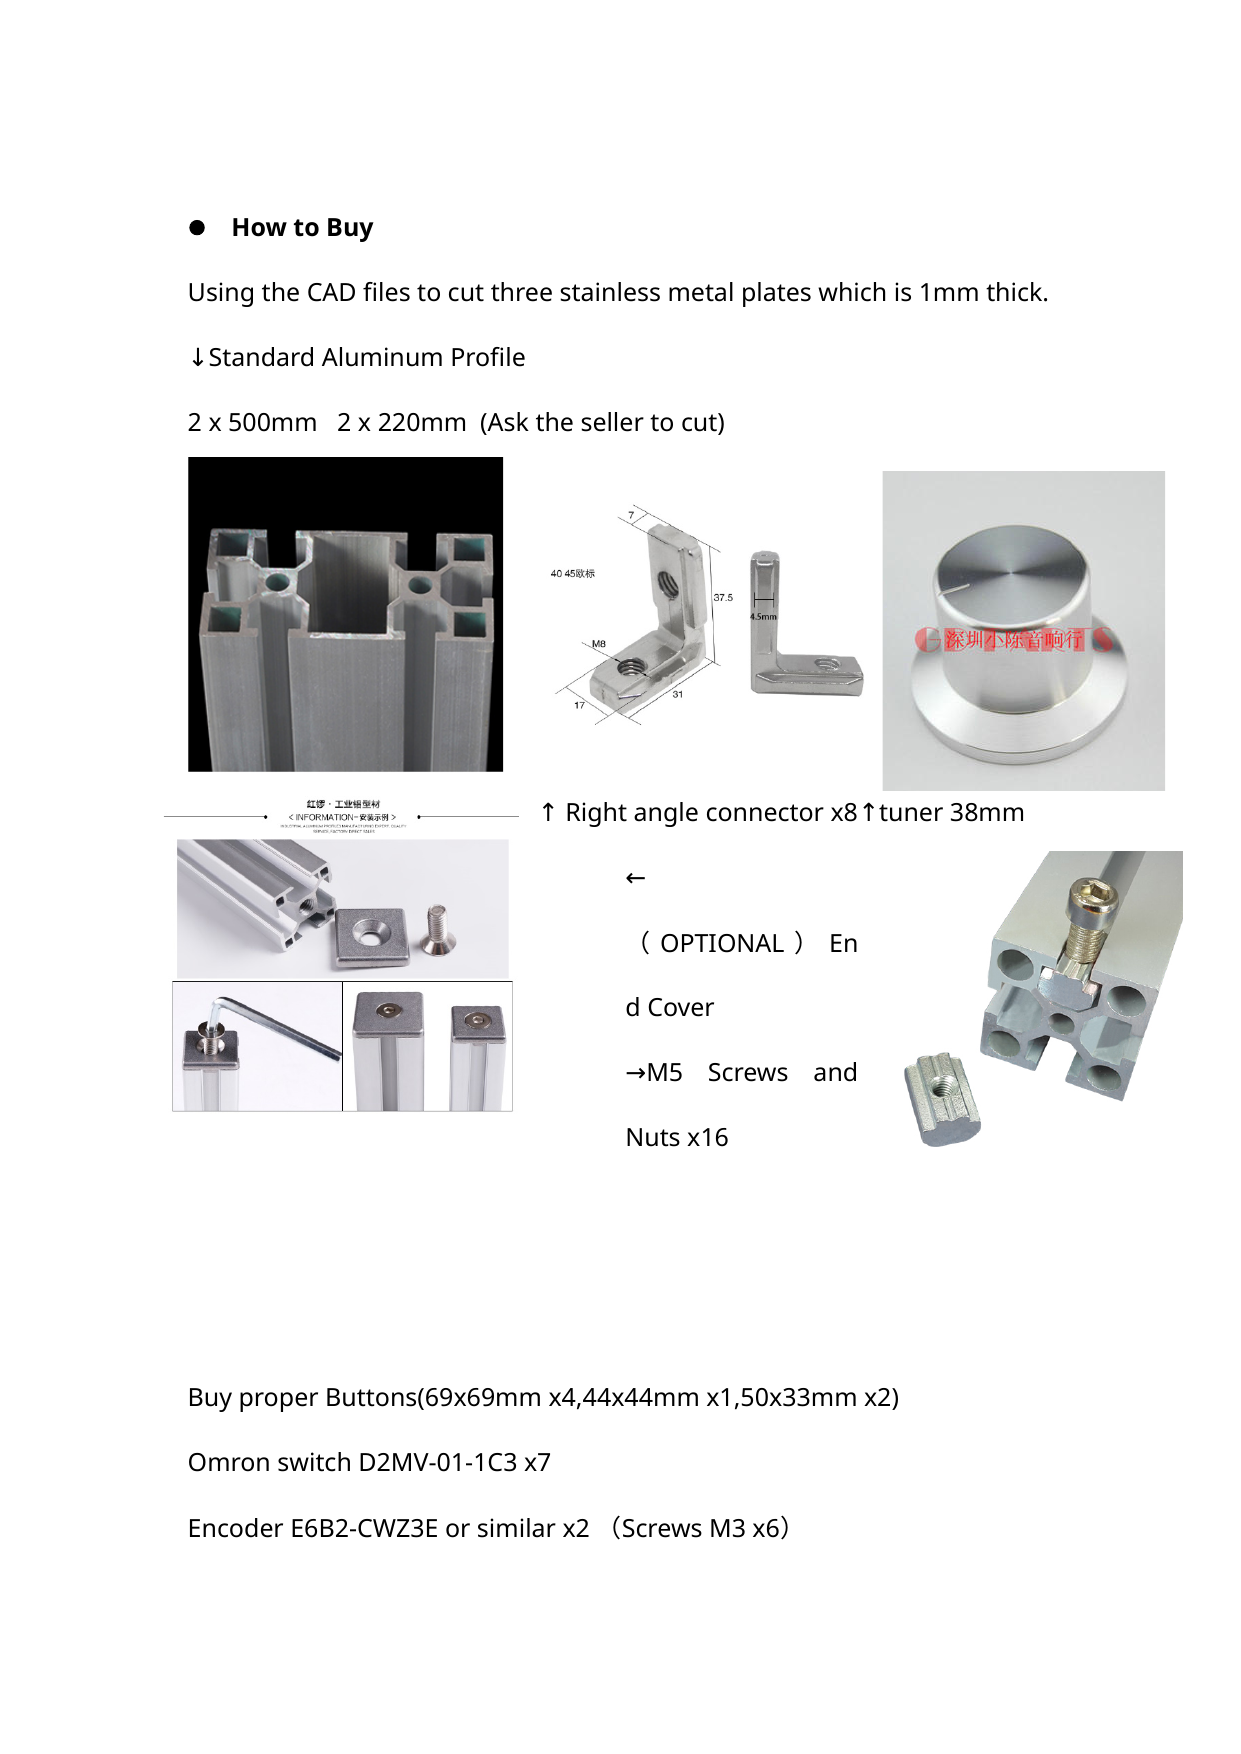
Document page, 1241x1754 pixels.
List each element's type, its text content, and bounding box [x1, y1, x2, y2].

text ↑ Right angle connector x8↑tuner 38mm [187, 779, 1053, 844]
picture [518, 464, 1166, 791]
text Omron switch D2MV-01-1C3 x7 [187, 1429, 1053, 1494]
text Buy proper Buttons(69x69mm x4,44x44mm x1,50x33mm x2) [187, 1364, 1053, 1429]
picture [876, 851, 1183, 1152]
text ↓Standard Aluminum Profile [187, 324, 1053, 389]
picture [187, 457, 504, 773]
text Encoder E6B2-CWZ3E or similar x2 （Screws M3 x6） [187, 1494, 1053, 1559]
list How to Buy [187, 194, 1053, 259]
picture [162, 796, 519, 1134]
text Using the CAD files to cut three stainless metal plates which is 1mm thick. [187, 259, 1053, 324]
list ←（OPTIONAL）End Cover [519, 844, 1053, 1039]
list →M5 Screws and Nuts x16 [275, 1039, 1053, 1169]
text 2 x 500mm 2 x 220mm (Ask the seller to cut) [187, 389, 1053, 454]
